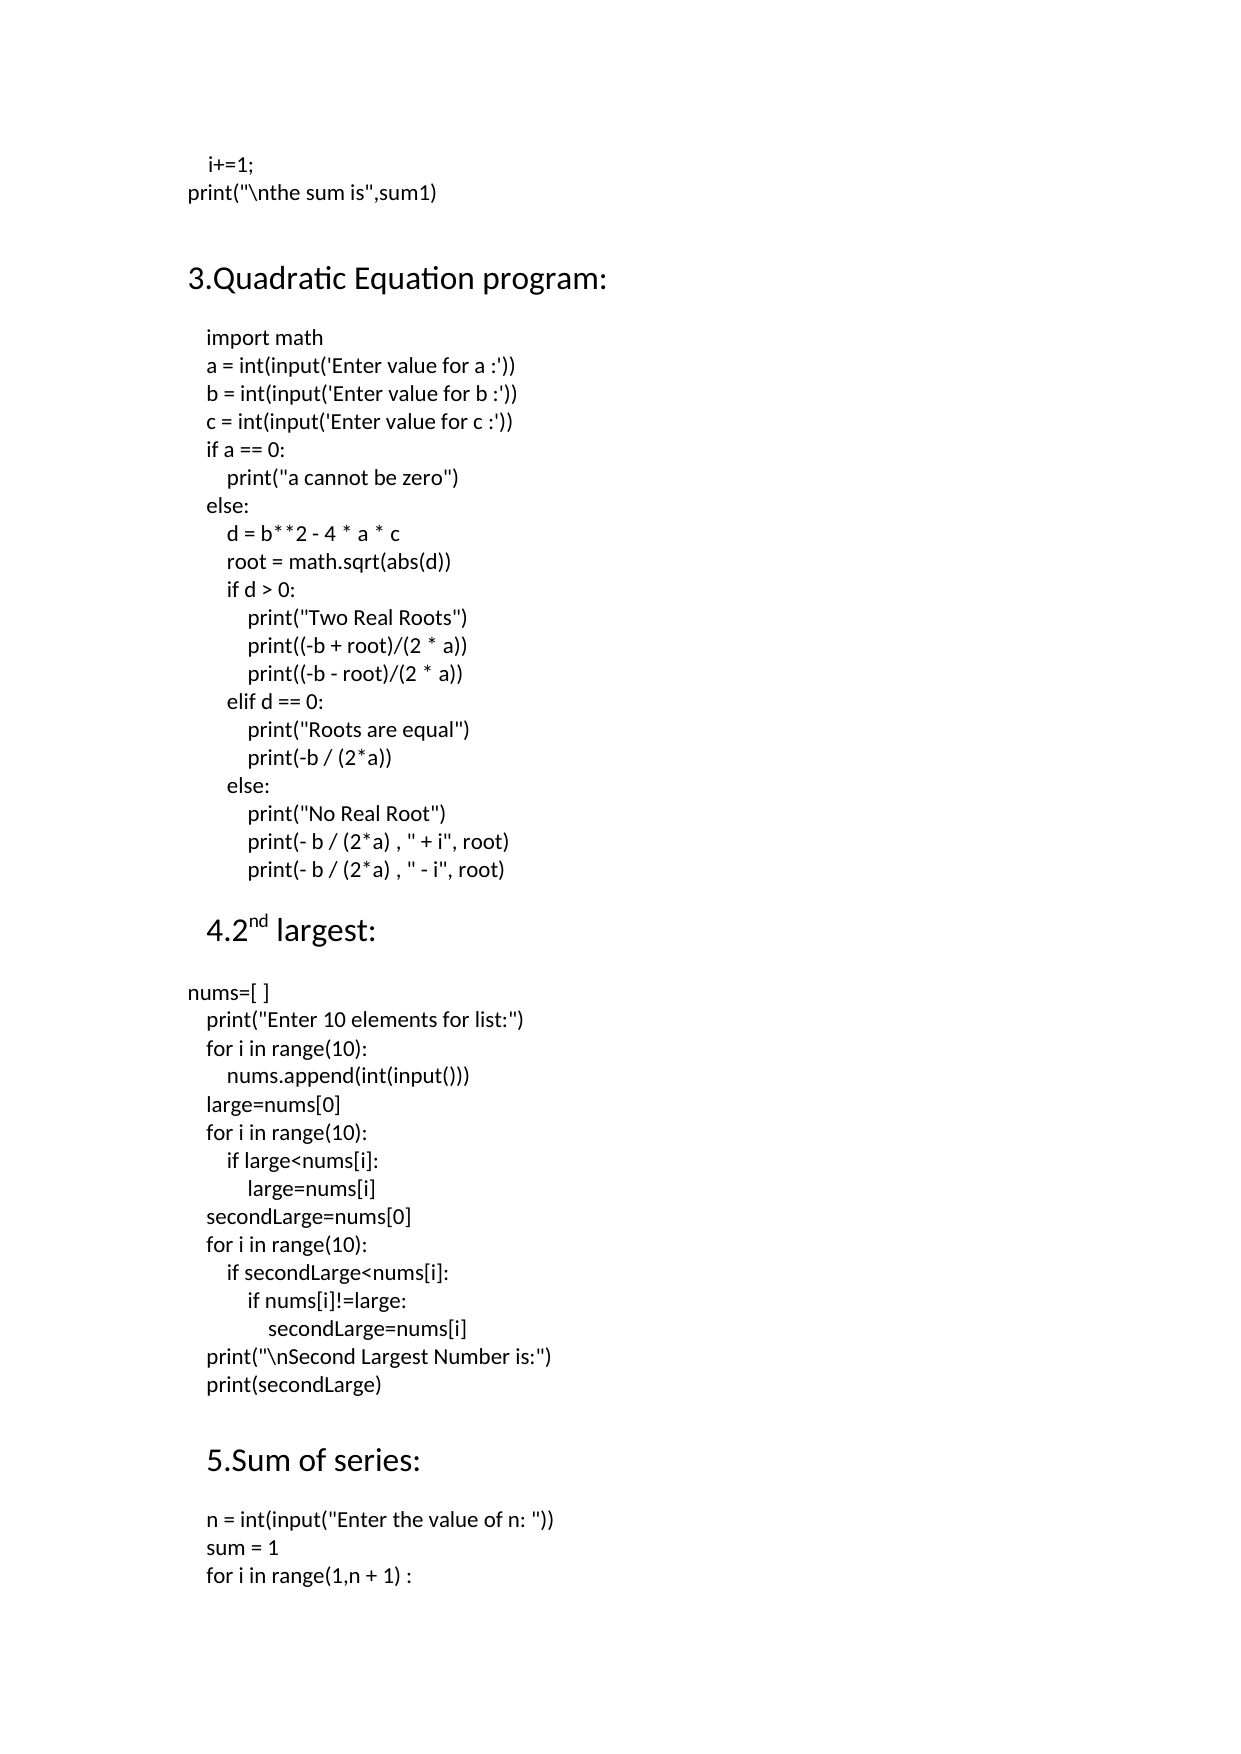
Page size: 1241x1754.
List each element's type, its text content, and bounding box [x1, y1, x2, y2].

text if nums[i]!=large: [187, 1286, 1053, 1314]
text for i in range(1,n + 1) : [187, 1561, 1053, 1589]
text nums.append(int(input())) [187, 1062, 1053, 1090]
text if a == 0: [187, 435, 1053, 463]
text secondLarge=nums[i] [187, 1314, 1053, 1342]
text if secondLarge<nums[i]: [187, 1258, 1053, 1286]
text large=nums[i] [187, 1174, 1053, 1202]
text print("No Real Root") [187, 799, 1053, 827]
text print((-b - root)/(2 * a)) [187, 659, 1053, 687]
text print("Two Real Roots") [187, 603, 1053, 631]
text 5.Sum of series: [187, 1439, 1053, 1479]
text for i in range(10): [187, 1118, 1053, 1146]
text print("a cannot be zero") [187, 463, 1053, 491]
text print("\nthe sum is",sum1) [187, 178, 1053, 206]
text print((-b + root)/(2 * a)) [187, 631, 1053, 659]
text b = int(input('Enter value for b :')) [187, 379, 1053, 407]
text large=nums[0] [187, 1090, 1053, 1118]
text print(-b / (2*a)) [187, 743, 1053, 771]
text if d > 0: [187, 575, 1053, 603]
text 4.2nd largest: [187, 909, 1053, 949]
text i+=1; [187, 150, 1053, 178]
text print(secondLarge) [187, 1370, 1053, 1398]
text else: [187, 771, 1053, 799]
text print(- b / (2*a) , " + i", root) [187, 827, 1053, 855]
text 3.Quadratic Equation program: [187, 257, 1053, 298]
text a = int(input('Enter value for a :')) [187, 351, 1053, 379]
text for i in range(10): [187, 1230, 1053, 1258]
text print(- b / (2*a) , " - i", root) [187, 855, 1053, 883]
text else: [187, 491, 1053, 519]
text elif d == 0: [187, 687, 1053, 715]
text if large<nums[i]: [187, 1146, 1053, 1174]
text for i in range(10): [187, 1034, 1053, 1062]
text d = b**2 - 4 * a * c [187, 519, 1053, 547]
text import math [187, 323, 1053, 351]
text nums=[ ] [187, 978, 1053, 1006]
text secondLarge=nums[0] [187, 1202, 1053, 1230]
text root = math.sqrt(abs(d)) [187, 547, 1053, 575]
text print("\nSecond Largest Number is:") [187, 1342, 1053, 1370]
text print("Enter 10 elements for list:") [187, 1006, 1053, 1034]
text n = int(input("Enter the value of n: ")) [187, 1505, 1053, 1533]
text c = int(input('Enter value for c :')) [187, 407, 1053, 435]
text print("Roots are equal") [187, 715, 1053, 743]
text sum = 1 [187, 1533, 1053, 1561]
